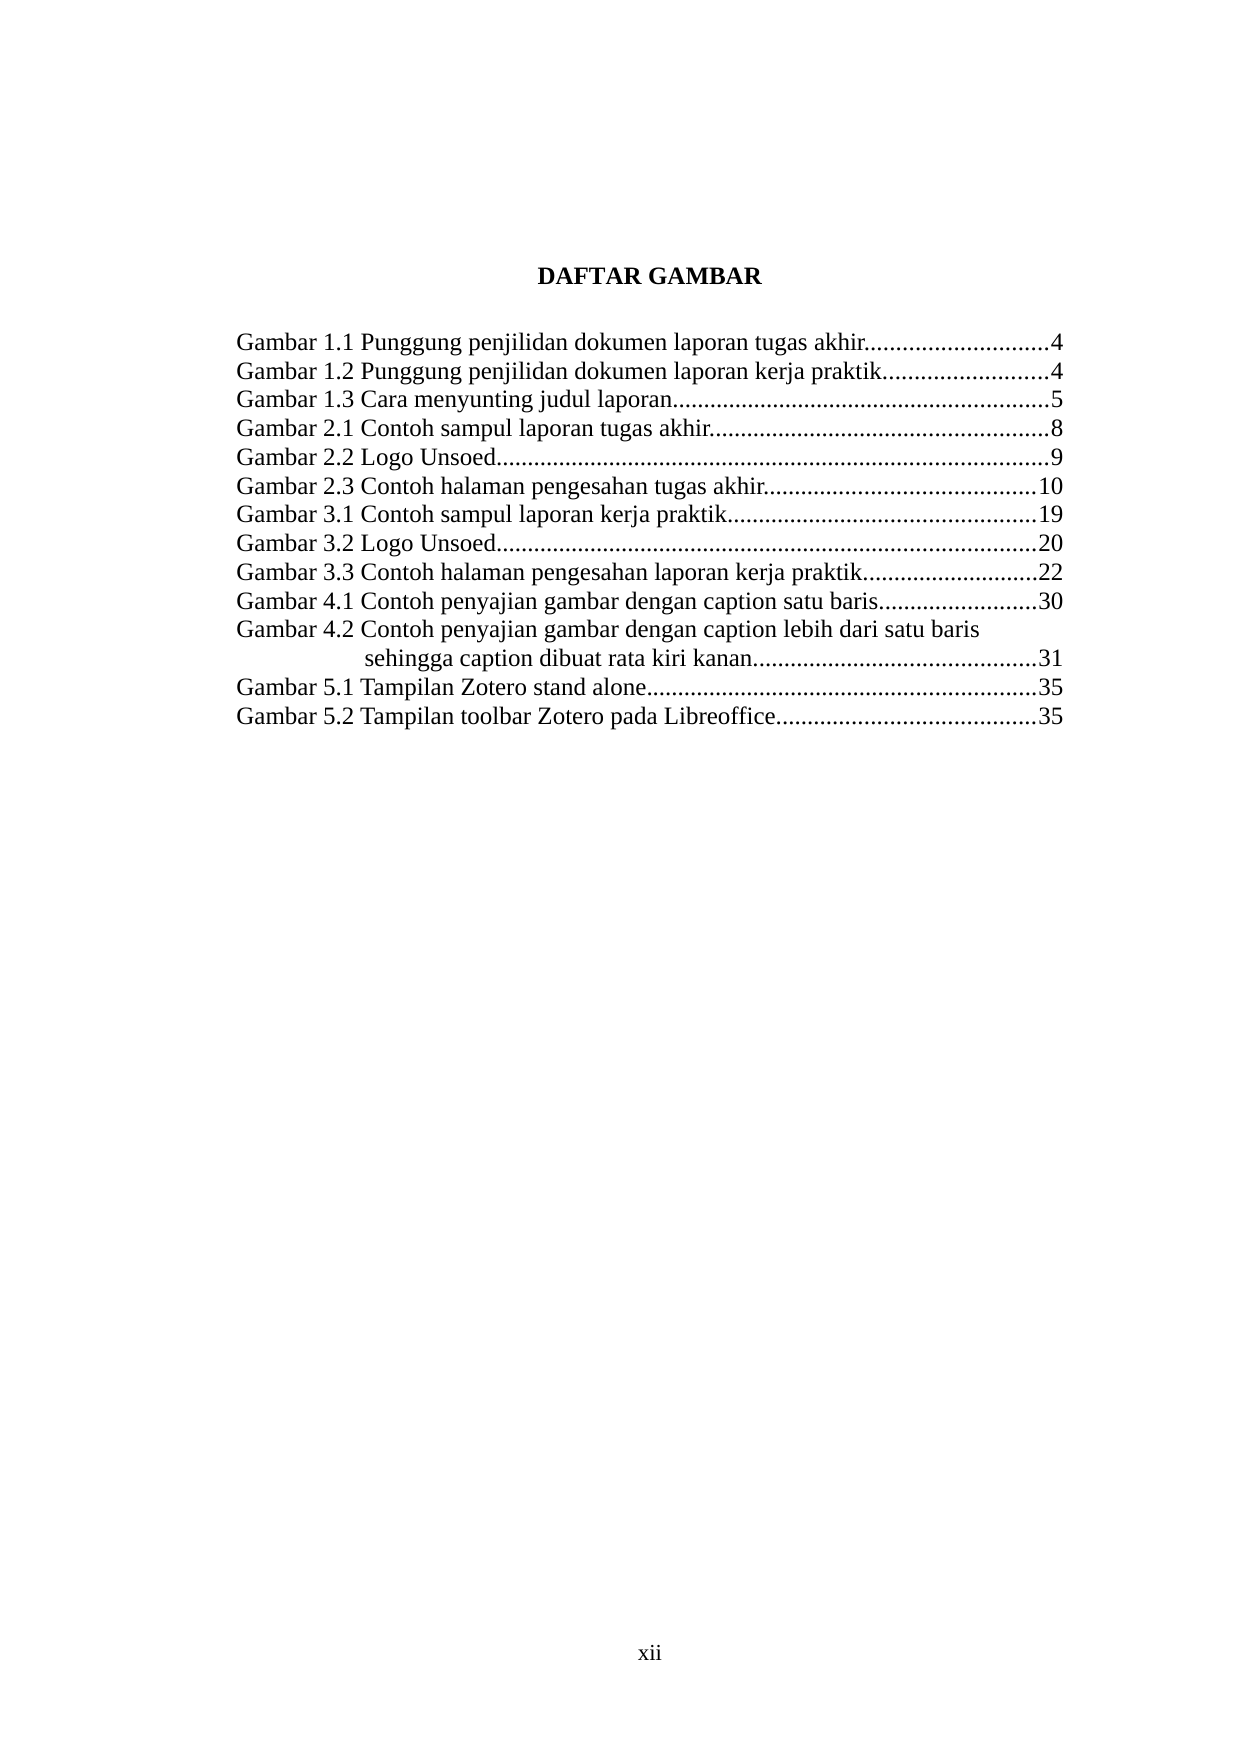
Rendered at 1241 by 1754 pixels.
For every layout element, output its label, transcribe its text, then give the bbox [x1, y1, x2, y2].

text Gambar 2.1 Contoh sampul laporan tugas akhir. 8 [236, 413, 1063, 442]
text Gambar 1.1 Punggung penjilidan dokumen laporan tugas akhir. 4 [236, 327, 1063, 356]
text Gambar 4.1 Contoh penyajian gambar dengan caption satu baris. 30 [236, 586, 1063, 614]
text Gambar 2.3 Contoh halaman pengesahan tugas akhir. 10 [236, 471, 1063, 499]
text Gambar 3.3 Contoh halaman pengesahan laporan kerja praktik. 22 [236, 557, 1063, 586]
text Gambar 1.3 Cara menyunting judul laporan. 5 [236, 384, 1063, 413]
text Gambar 5.1 Tampilan Zotero stand alone. 35 [236, 672, 1063, 701]
text Gambar 5.2 Tampilan toolbar Zotero pada Libreoffice. 35 [236, 701, 1063, 729]
text Gambar 4.2 Contoh penyajian gambar dengan caption lebih dari satu baris sehingga caption dibuat rata kiri kanan. 31 [236, 614, 1063, 672]
subtitle DAFTAR GAMBAR [236, 261, 1063, 290]
text Gambar 3.2 Logo Unsoed. 20 [236, 528, 1063, 557]
text Gambar 1.2 Punggung penjilidan dokumen laporan kerja praktik. 4 [236, 356, 1063, 384]
text Gambar 2.2 Logo Unsoed. 9 [236, 442, 1063, 471]
text Gambar 3.1 Contoh sampul laporan kerja praktik. 19 [236, 499, 1063, 528]
